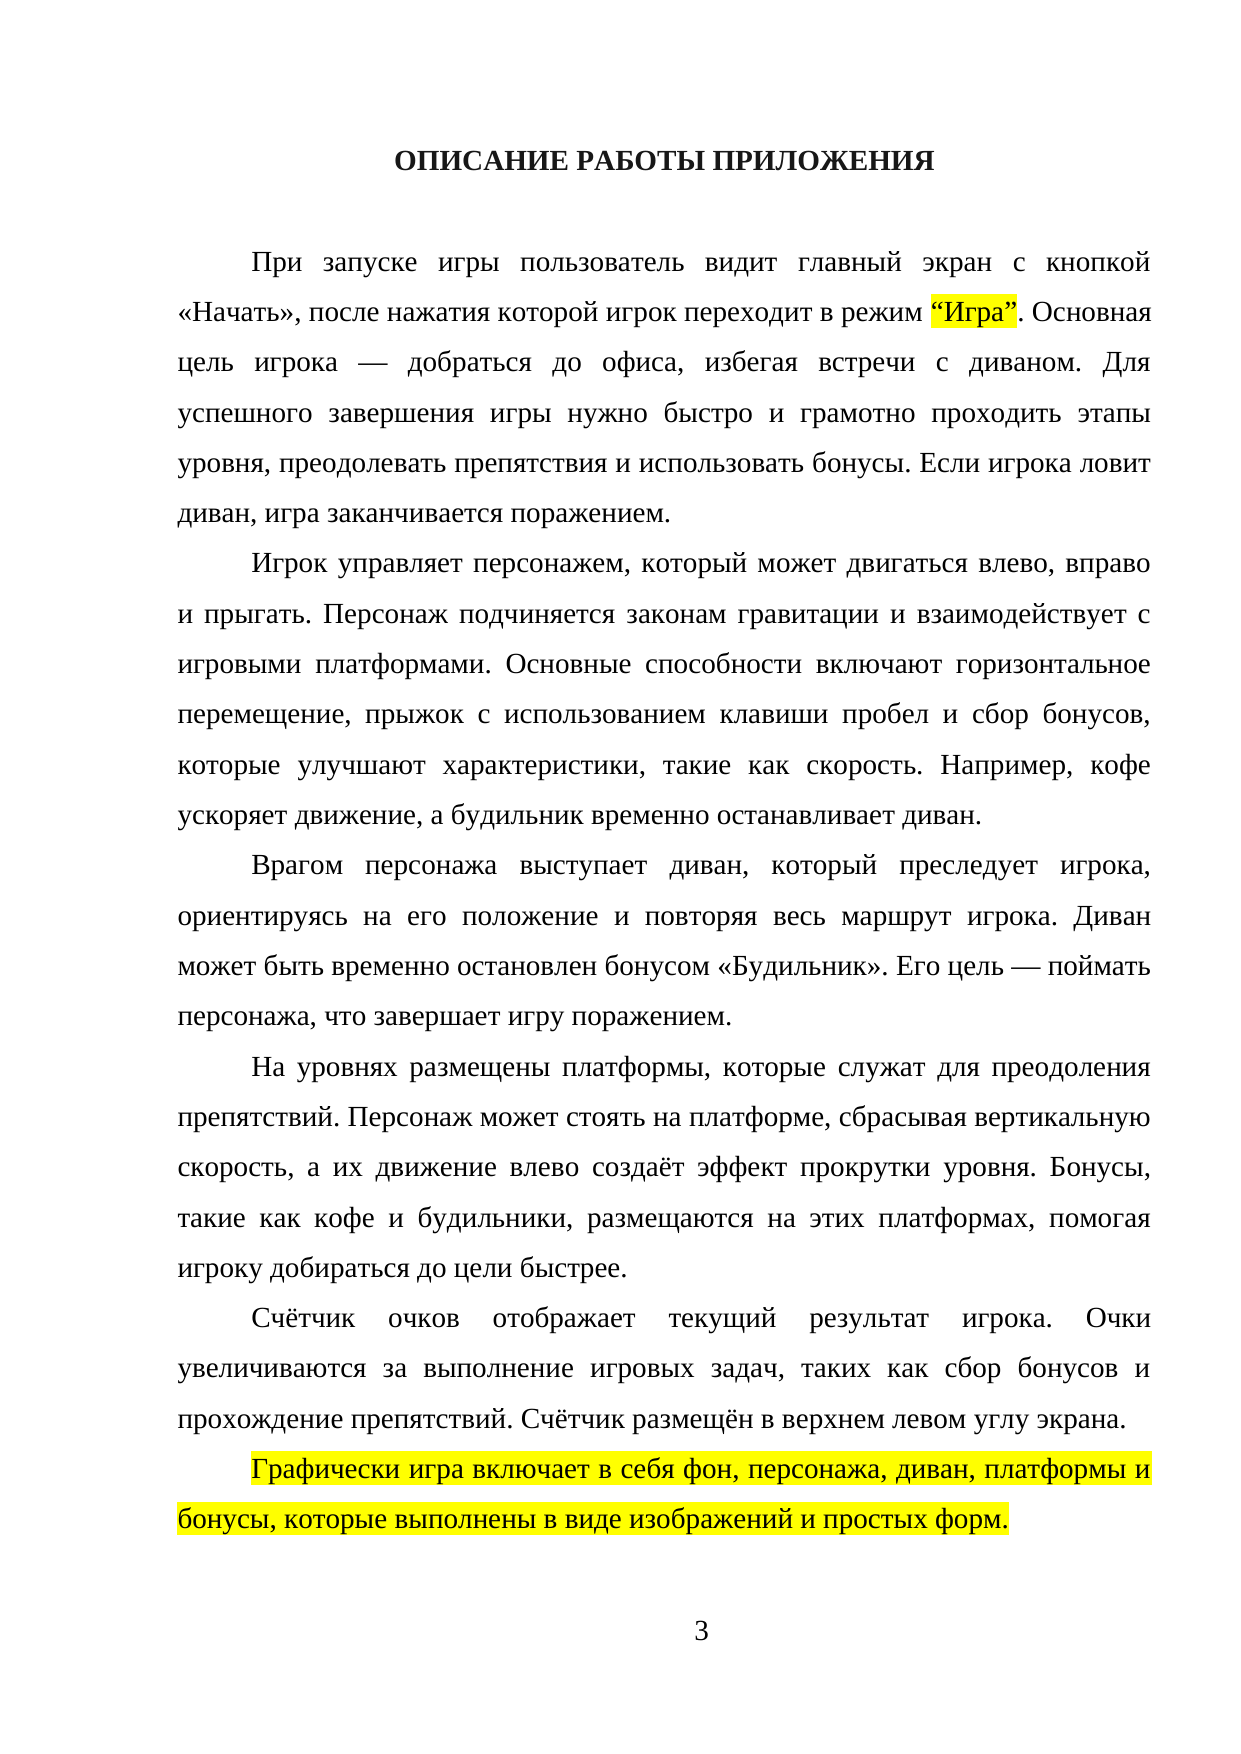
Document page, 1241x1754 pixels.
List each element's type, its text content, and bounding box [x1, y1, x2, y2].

text При запуске игры пользователь видит главный экран с кнопкой «Начать», после нажатия которой игрок переходит в режим “Игра”. Основная цель игрока — добраться до офиса, избегая встречи с диваном. Для успешного завершения игры нужно быстро и грамотно проходить этапы уровня, преодолевать препятствия и использовать бонусы. Если игрока ловит диван, игра заканчивается поражением. [177, 244, 1152, 529]
text Графически игра включает в себя фон, персонажа, диван, платформы и бонусы, которые выполнены в виде изображений и простых форм. [177, 1451, 1152, 1535]
text Игрок управляет персонажем, который может двигаться влево, вправо и прыгать. Персонаж подчиняется законам гравитации и взаимодействует с игровыми платформами. Основные способности включают горизонтальное перемещение, прыжок с использованием клавиши пробел и сбор бонусов, которые улучшают характеристики, такие как скорость. Например, кофе ускоряет движение, а будильник временно останавливает диван. [177, 546, 1152, 831]
text На уровнях размещены платформы, которые служат для преодоления препятствий. Персонаж может стоять на платформе, сбрасывая вертикальную скорость, а их движение влево создаёт эффект прокрутки уровня. Бонусы, такие как кофе и будильники, размещаются на этих платформах, помогая игроку добираться до цели быстрее. [177, 1049, 1152, 1283]
text Врагом персонажа выступает диван, который преследует игрока, ориентируясь на его положение и повторяя весь маршрут игрока. Диван может быть временно остановлен бонусом «Будильник». Его цель — поймать персонажа, что завершает игру поражением. [177, 847, 1152, 1032]
subtitle ОПИСАНИЕ РАБОТЫ ПРИЛОЖЕНИЯ [177, 143, 1152, 177]
text Счётчик очков отображает текущий результат игрока. Очки увеличиваются за выполнение игровых задач, таких как сбор бонусов и прохождение препятствий. Счётчик размещён в верхнем левом углу экрана. [177, 1300, 1152, 1434]
